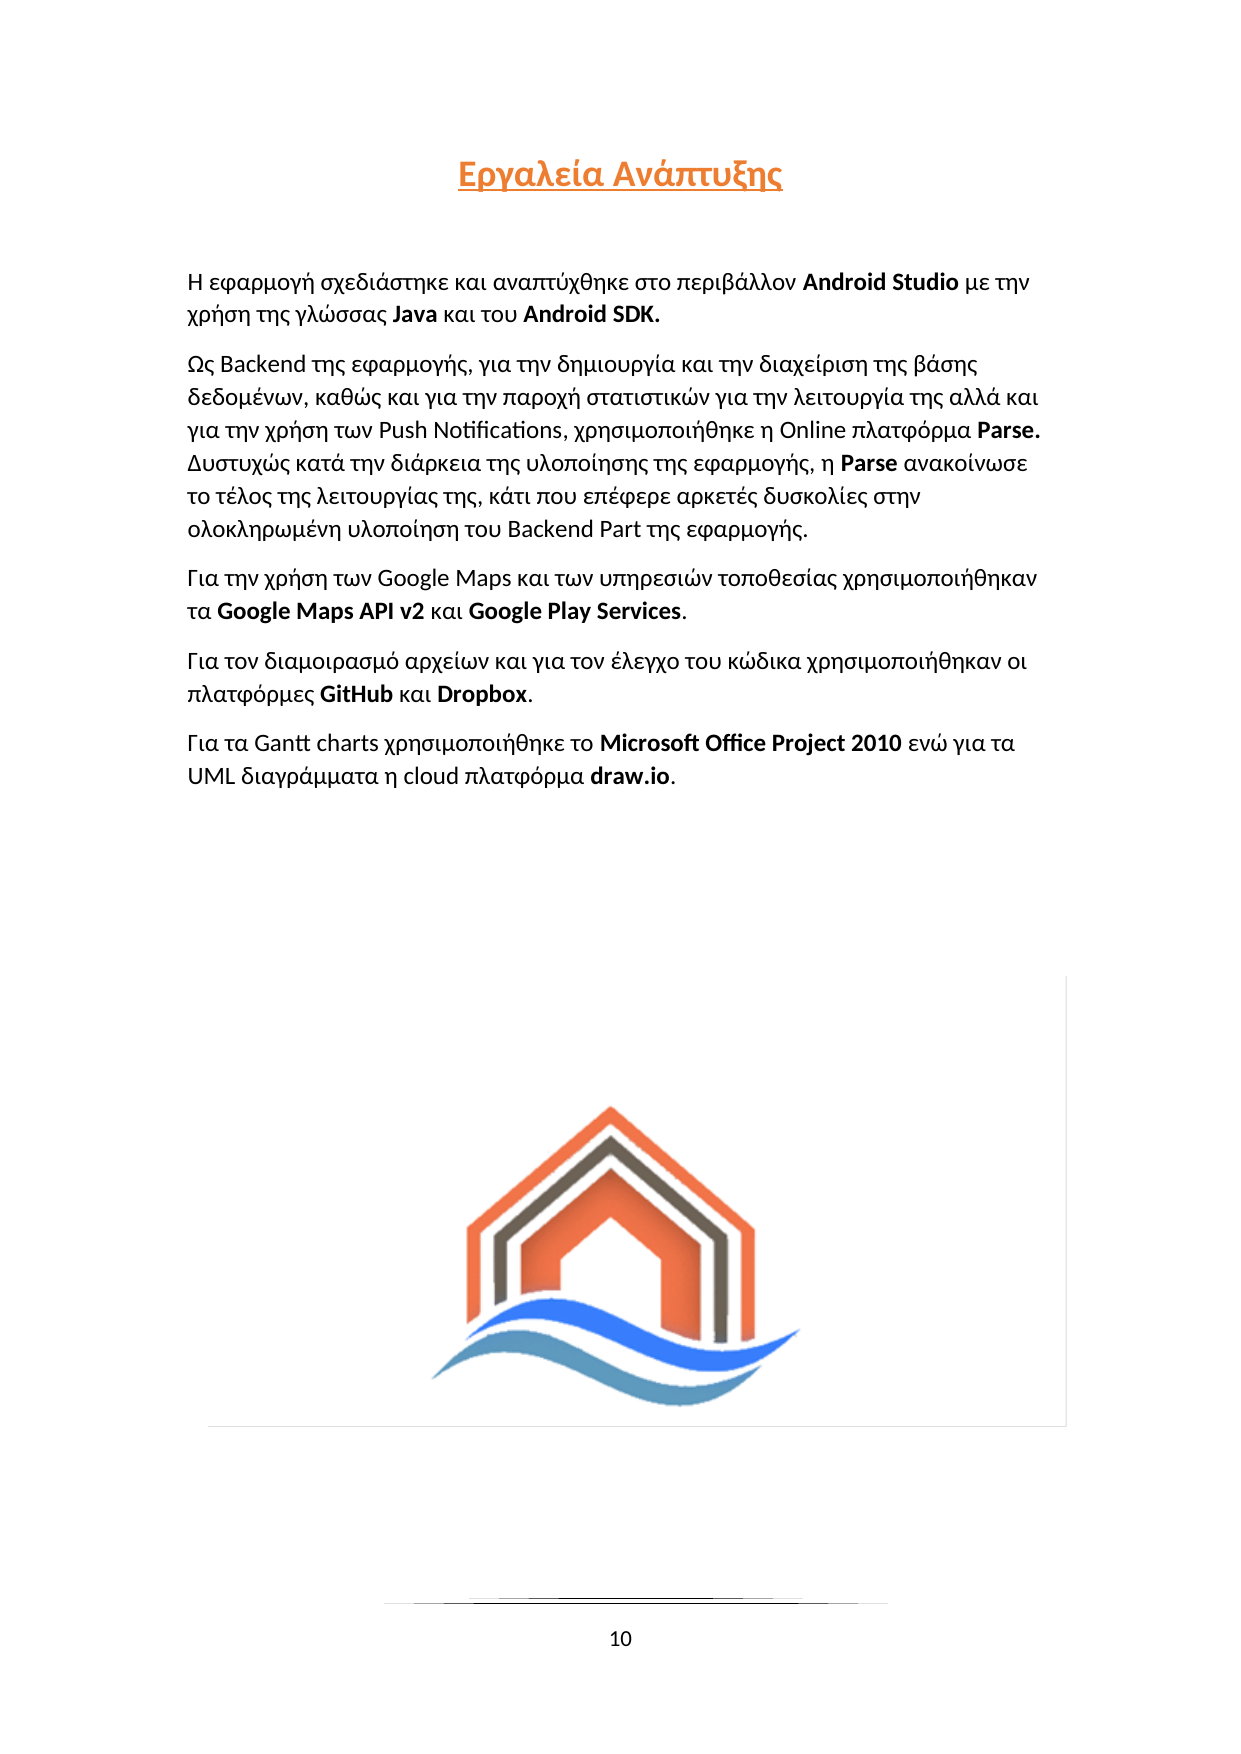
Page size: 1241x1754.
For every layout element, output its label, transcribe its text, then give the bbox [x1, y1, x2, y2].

text Η εφαρμογή σχεδιάστηκε και αναπτύχθηκε στο περιβάλλον Android Studio με την χρήση της γλώσσας Java και του Android SDK. [187, 266, 1053, 329]
text Για τα Gantt charts χρησιμοποιήθηκε το Microsoft Office Project 2010 ενώ για τα UML διαγράμματα η cloud πλατφόρμα draw.io. [187, 727, 1053, 791]
text Για την χρήση των Google Maps και των υπηρεσιών τοποθεσίας χρησιμοποιήθηκαν τα Google Maps API v2 και Google Play Services. [187, 562, 1053, 626]
text Ως Backend της εφαρμογής, για την δημιουργία και την διαχείριση της βάσης δεδομένων, καθώς και για την παροχή στατιστικών για την λειτουργία της αλλά και για την χρήση των Push Notifications, χρησιμοποιήθηκε η Online πλατφόρμα Parse. Δυστυχώς κατά την διάρκεια της υλοποίησης της εφαρμογής, η Parse ανακοίνωσε το τέλος της λειτουργίας της, κάτι που επέφερε αρκετές δυσκολίες στην ολοκληρωμένη υλοποίηση του Backend Part της εφαρμογής. [187, 348, 1053, 543]
text Για τον διαμοιρασμό αρχείων και για τον έλεγχο του κώδικα χρησιμοποιήθηκαν οι πλατφόρμες GitHub και Dropbox. [187, 645, 1053, 708]
text Εργαλεία Ανάπτυξης [187, 150, 1053, 196]
picture [207, 976, 1068, 1430]
